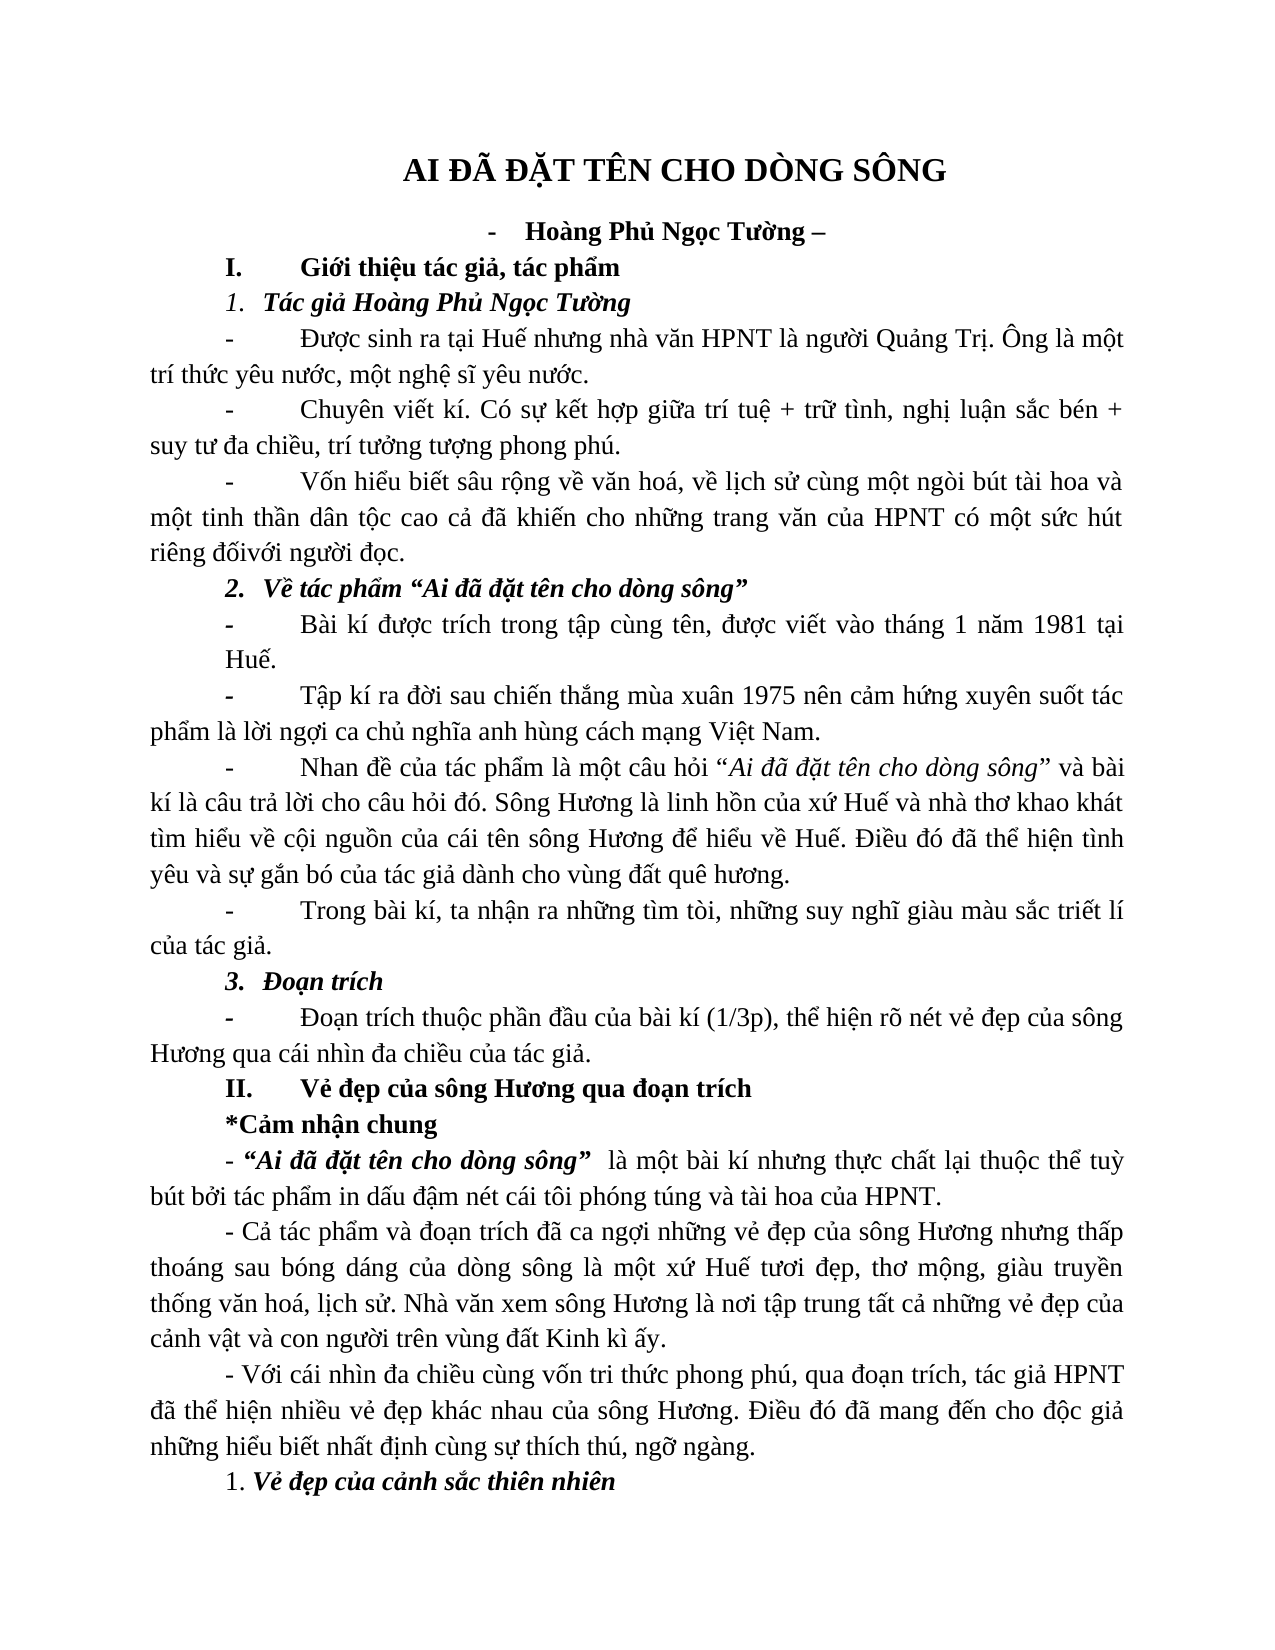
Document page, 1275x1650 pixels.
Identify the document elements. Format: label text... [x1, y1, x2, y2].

list Vẻ đẹp của sông Hương qua đoạn trích [225, 1072, 1125, 1103]
list Đoạn trích [225, 965, 1125, 996]
list Nhan đề của tác phẩm là một câu hỏi “Ai đã đặt tên cho dòng sông” và bài kí là câu trả lời cho câu hỏi đó. Sông Hương là linh hồn của xứ Huế và nhà thơ khao khát tìm hiểu về cội nguồn của cái tên sông Hương để hiểu về Huế. Điều đó đã thể hiện tình yêu và sự gắn bó của tác giả dành cho vùng đất quê hương. [150, 751, 1125, 889]
list Hoàng Phủ Ngọc Tường – [187, 215, 1125, 246]
list Bài kí được trích trong tập cùng tên, được viết vào tháng 1 năm 1981 tại Huế. [225, 608, 1125, 675]
list Về tác phẩm “Ai đã đặt tên cho dòng sông” [225, 572, 1125, 603]
list Đoạn trích thuộc phần đầu của bài kí (1/3p), thể hiện rõ nét vẻ đẹp của sông Hương qua cái nhìn đa chiều của tác giả. [150, 1001, 1125, 1068]
text AI ĐÃ ĐẶT TÊN CHO DÒNG SÔNG [150, 150, 1125, 188]
list 1. Vẻ đẹp của cảnh sắc thiên nhiên [150, 1465, 1125, 1497]
list Tác giả Hoàng Phủ Ngọc Tường [225, 286, 1125, 317]
list Trong bài kí, ta nhận ra những tìm tòi, những suy nghĩ giàu màu sắc triết lí của tác giả. [150, 894, 1125, 961]
list Vốn hiểu biết sâu rộng về văn hoá, về lịch sử cùng một ngòi bút tài hoa và một tinh thần dân tộc cao cả đã khiến cho những trang văn của HPNT có một sức hút riêng đốivới người đọc. [150, 465, 1125, 568]
list *Cảm nhận chung [150, 1108, 1125, 1139]
list Tập kí ra đời sau chiến thắng mùa xuân 1975 nên cảm hứng xuyên suốt tác phẩm là lời ngợi ca chủ nghĩa anh hùng cách mạng Việt Nam. [150, 679, 1125, 746]
list Chuyên viết kí. Có sự kết hợp giữa trí tuệ + trữ tình, nghị luận sắc bén + suy tư đa chiều, trí tưởng tượng phong phú. [150, 393, 1125, 460]
list - Cả tác phẩm và đoạn trích đã ca ngợi những vẻ đẹp của sông Hương nhưng thấp thoáng sau bóng dáng của dòng sông là một xứ Huế tươi đẹp, thơ mộng, giàu truyền thống văn hoá, lịch sử. Nhà văn xem sông Hương là nơi tập trung tất cả những vẻ đẹp của cảnh vật và con người trên vùng đất Kinh kì ấy. [150, 1215, 1125, 1354]
list - “Ai đã đặt tên cho dòng sông” là một bài kí nhưng thực chất lại thuộc thể tuỳ bút bởi tác phẩm in dấu đậm nét cái tôi phóng túng và tài hoa của HPNT. [150, 1144, 1125, 1211]
list - Với cái nhìn đa chiều cùng vốn tri thức phong phú, qua đoạn trích, tác giả HPNT đã thể hiện nhiều vẻ đẹp khác nhau của sông Hương. Điều đó đã mang đến cho độc giả những hiểu biết nhất định cùng sự thích thú, ngỡ ngàng. [150, 1358, 1125, 1461]
list Giới thiệu tác giả, tác phẩm [225, 251, 1125, 282]
list Được sinh ra tại Huế nhưng nhà văn HPNT là người Quảng Trị. Ông là một trí thức yêu nước, một nghệ sĩ yêu nước. [150, 322, 1125, 389]
